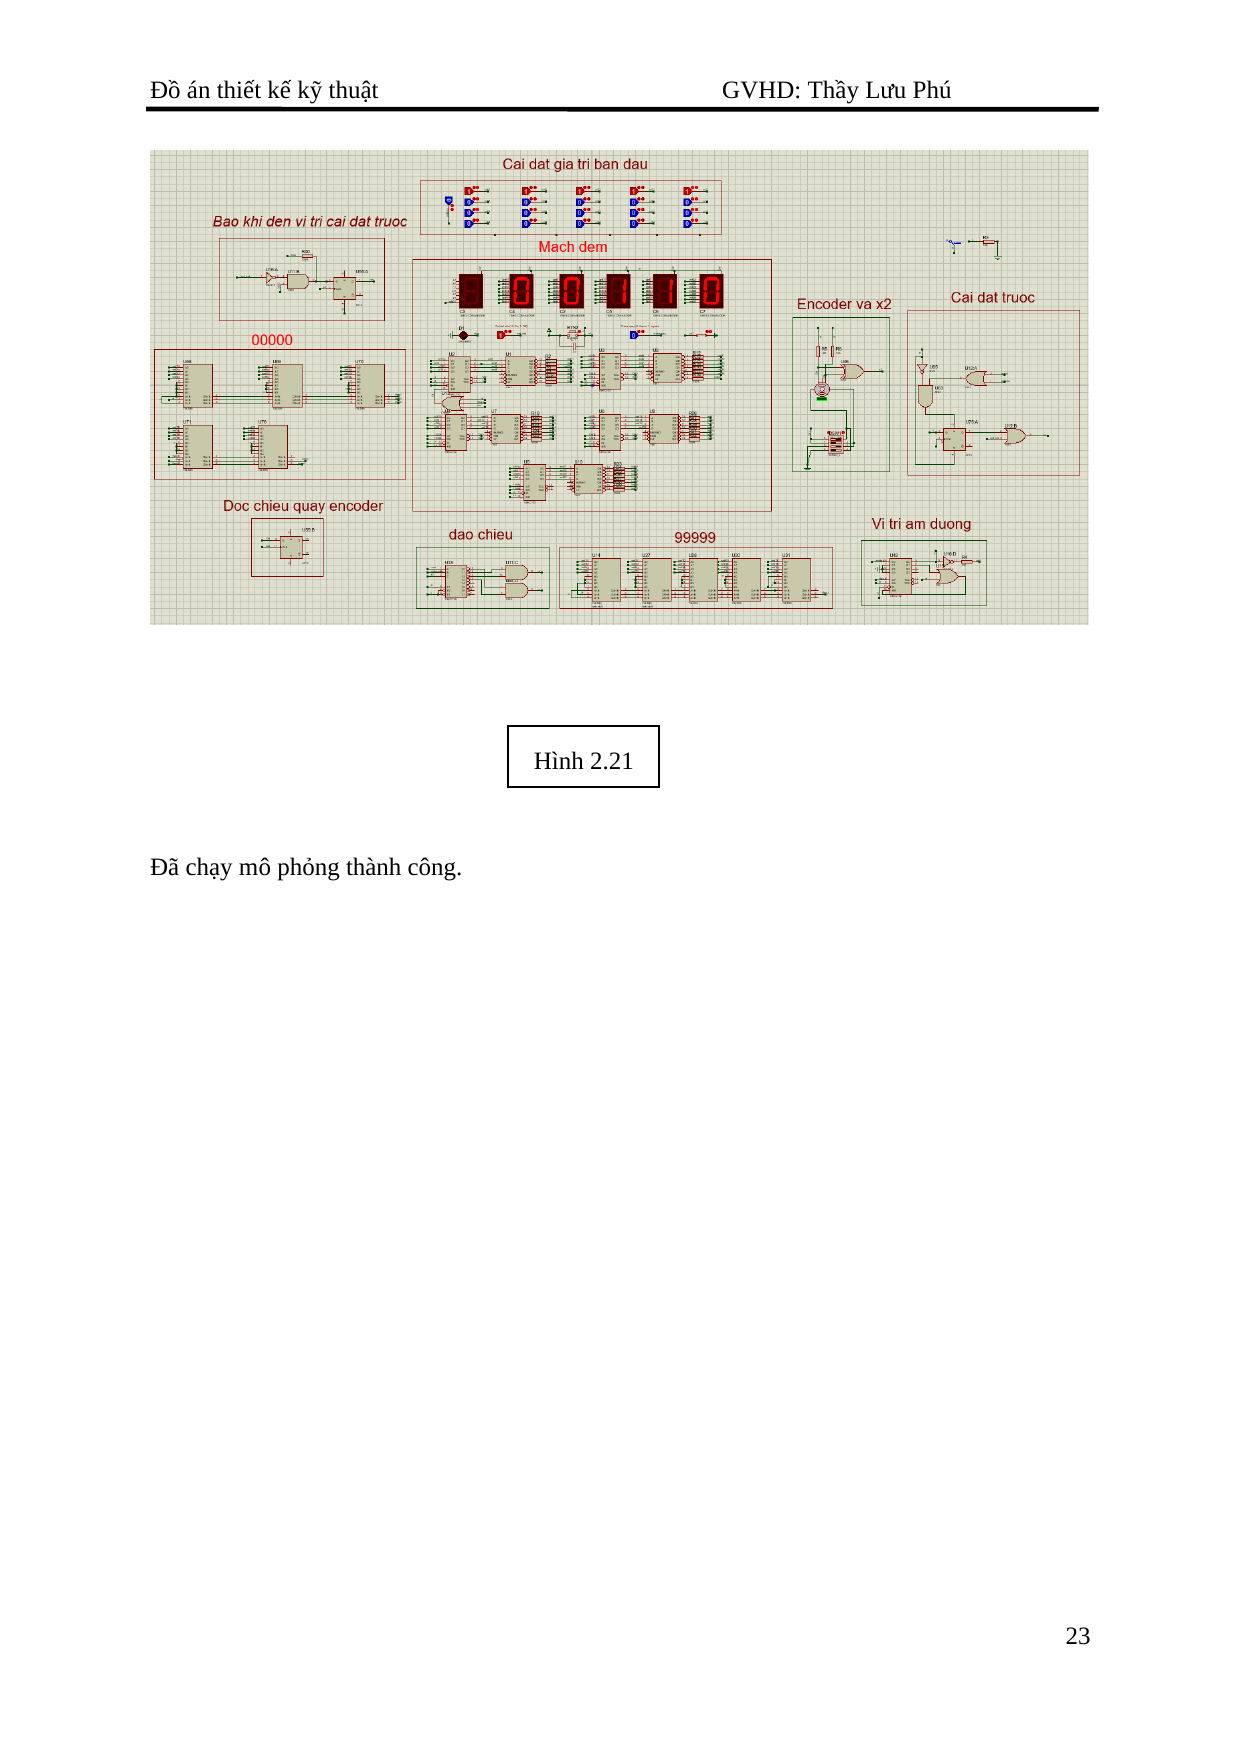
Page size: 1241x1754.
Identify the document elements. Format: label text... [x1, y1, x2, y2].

text Đã chạy mô phỏng thành công. [150, 852, 1090, 881]
picture [150, 150, 1089, 625]
